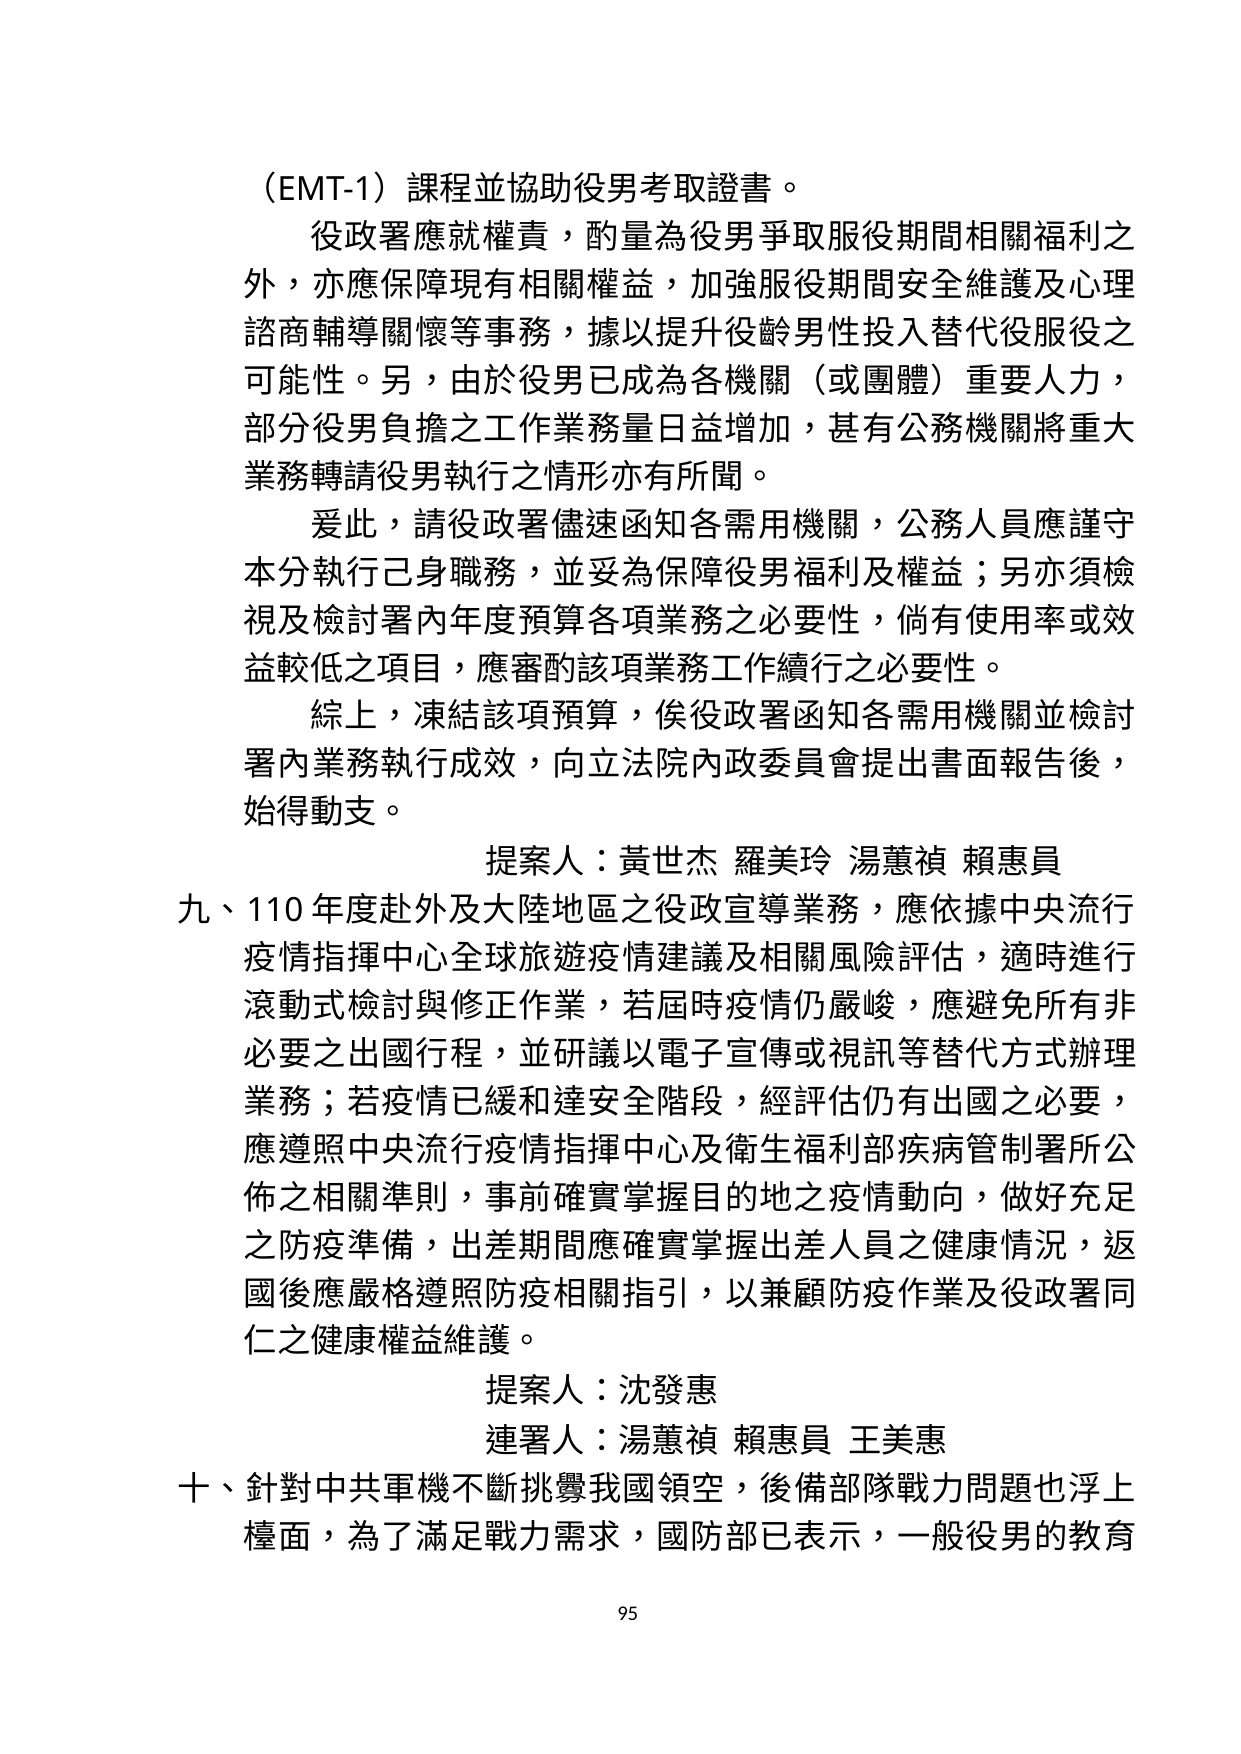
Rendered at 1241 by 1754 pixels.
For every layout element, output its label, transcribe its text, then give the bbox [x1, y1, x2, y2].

text 九、110年度赴外及大陸地區之役政宣導業務，應依據中央流行疫情指揮中心全球旅遊疫情建議及相關風險評估，適時進行滾動式檢討與修正作業，若屆時疫情仍嚴峻，應避免所有非必要之出國行程，並研議以電子宣傳或視訊等替代方式辦理業務；若疫情已緩和達安全階段，經評估仍有出國之必要，應遵照中央流行疫情指揮中心及衛生福利部疾病管制署所公佈之相關準則，事前確實掌握目的地之疫情動向，做好充足之防疫準備，出差期間應確實掌握出差人員之健康情況，返國後應嚴格遵照防疫相關指引，以兼顧防疫作業及役政署同仁之健康權益維護。 [177, 883, 1137, 1362]
text 提案人：黃世杰 羅美玲 湯蕙禎 賴惠員 [118, 833, 1138, 883]
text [177, 1462, 1137, 1558]
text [177, 162, 1137, 210]
text 爰此，請役政署儘速函知各需用機關，公務人員應謹守本分執行己身職務，並妥為保障役男福利及權益；另亦須檢視及檢討署內年度預算各項業務之必要性，倘有使用率或效益較低之項目，應審酌該項業務工作續行之必要性。 [243, 498, 1137, 689]
text 連署人：湯蕙禎 賴惠員 王美惠 [118, 1412, 1138, 1462]
text 綜上，凍結該項預算，俟役政署函知各需用機關並檢討署內業務執行成效，向立法院內政委員會提出書面報告後，始得動支。 [243, 689, 1137, 833]
text 役政署應就權責，酌量為役男爭取服役期間相關福利之外，亦應保障現有相關權益，加強服役期間安全維護及心理諮商輔導關懷等事務，據以提升役齡男性投入替代役服役之可能性。另，由於役男已成為各機關（或團體）重要人力，部分役男負擔之工作業務量日益增加，甚有公務機關將重大業務轉請役男執行之情形亦有所聞。 [243, 210, 1137, 498]
text 提案人：沈發惠 [118, 1362, 1138, 1412]
